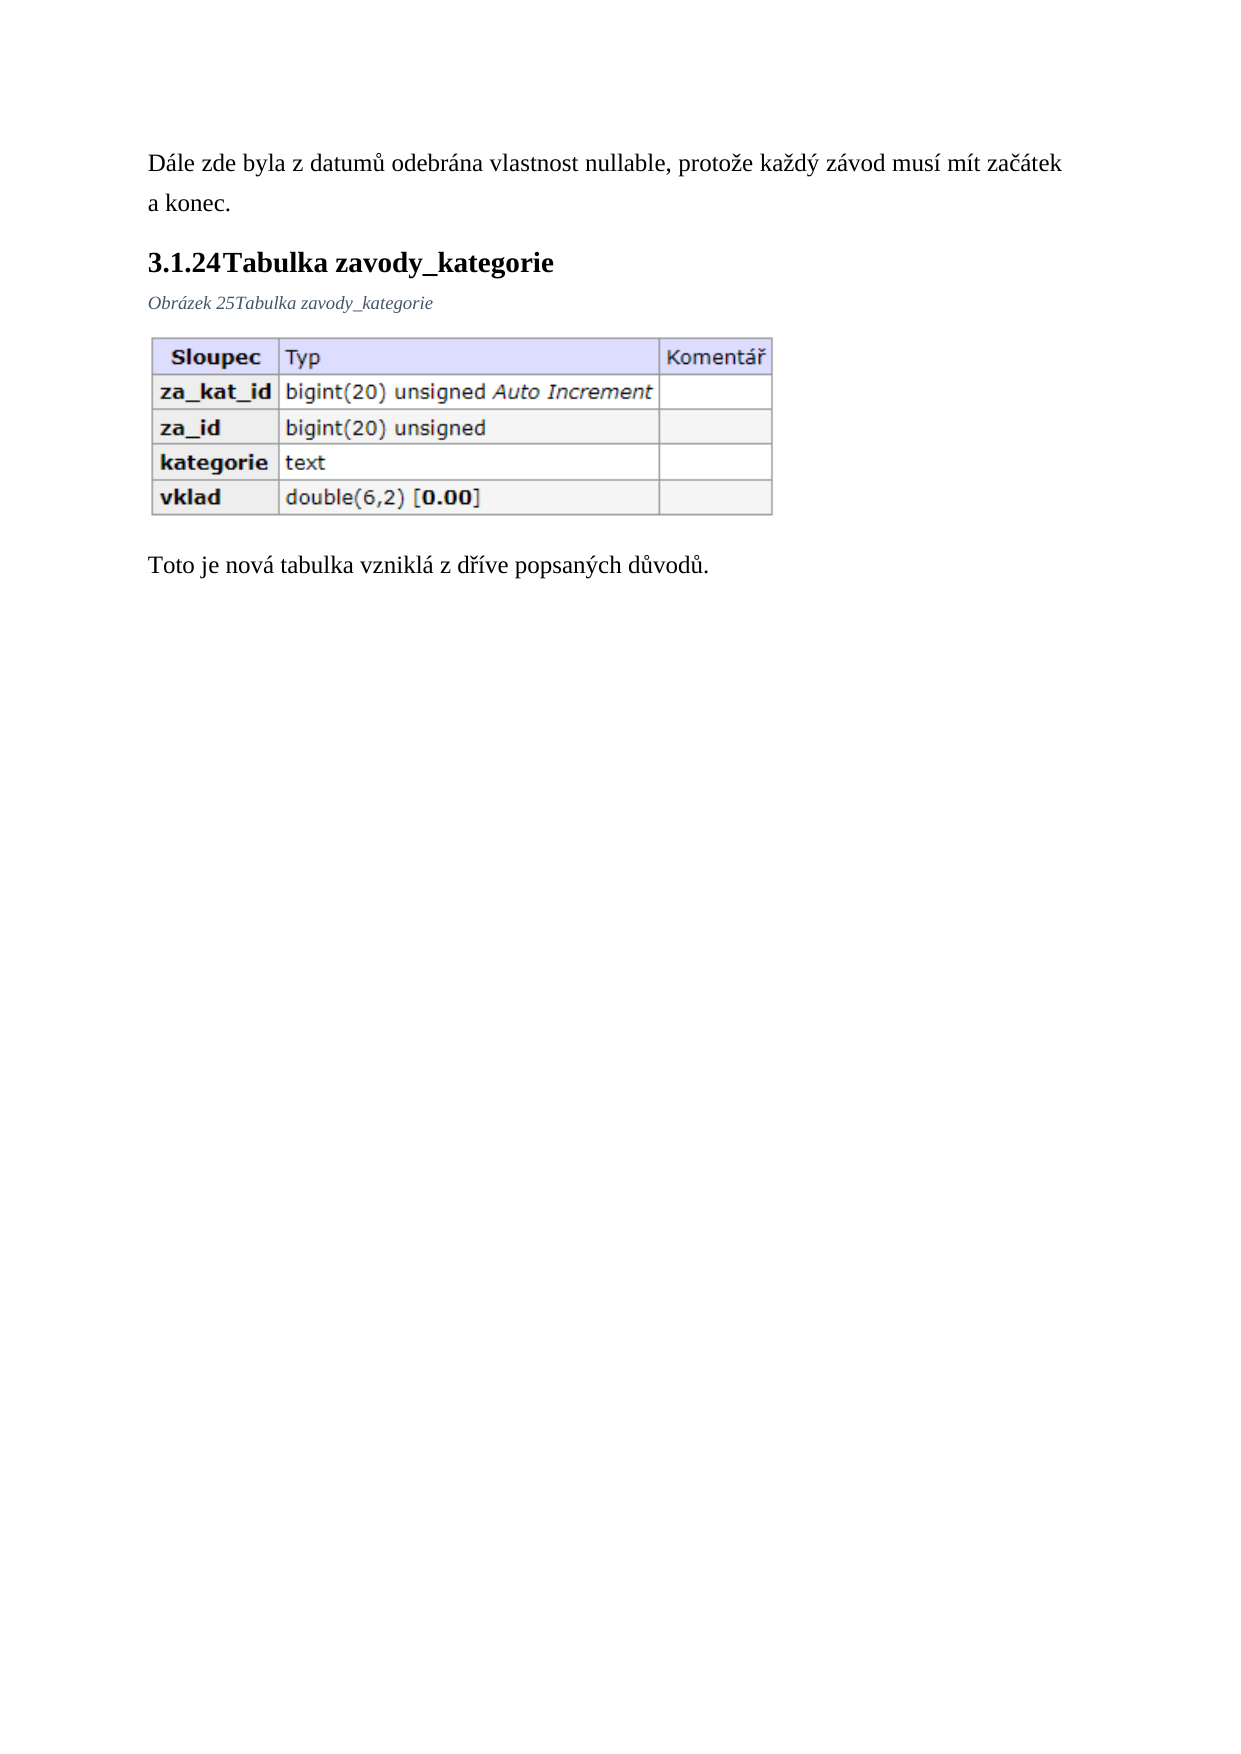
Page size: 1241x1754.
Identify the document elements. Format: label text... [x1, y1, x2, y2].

text Obrázek 25Tabulka zavody_kategorie [148, 292, 1063, 313]
text Toto je nová tabulka vzniklá z dříve popsaných důvodů. [148, 550, 1063, 578]
text Dále zde byla z datumů odebrána vlastnost nullable, protože každý závod musí mít začátek a konec. [148, 148, 1063, 217]
picture [147, 334, 784, 522]
subtitle Tabulka zavody_kategorie [148, 245, 1063, 278]
